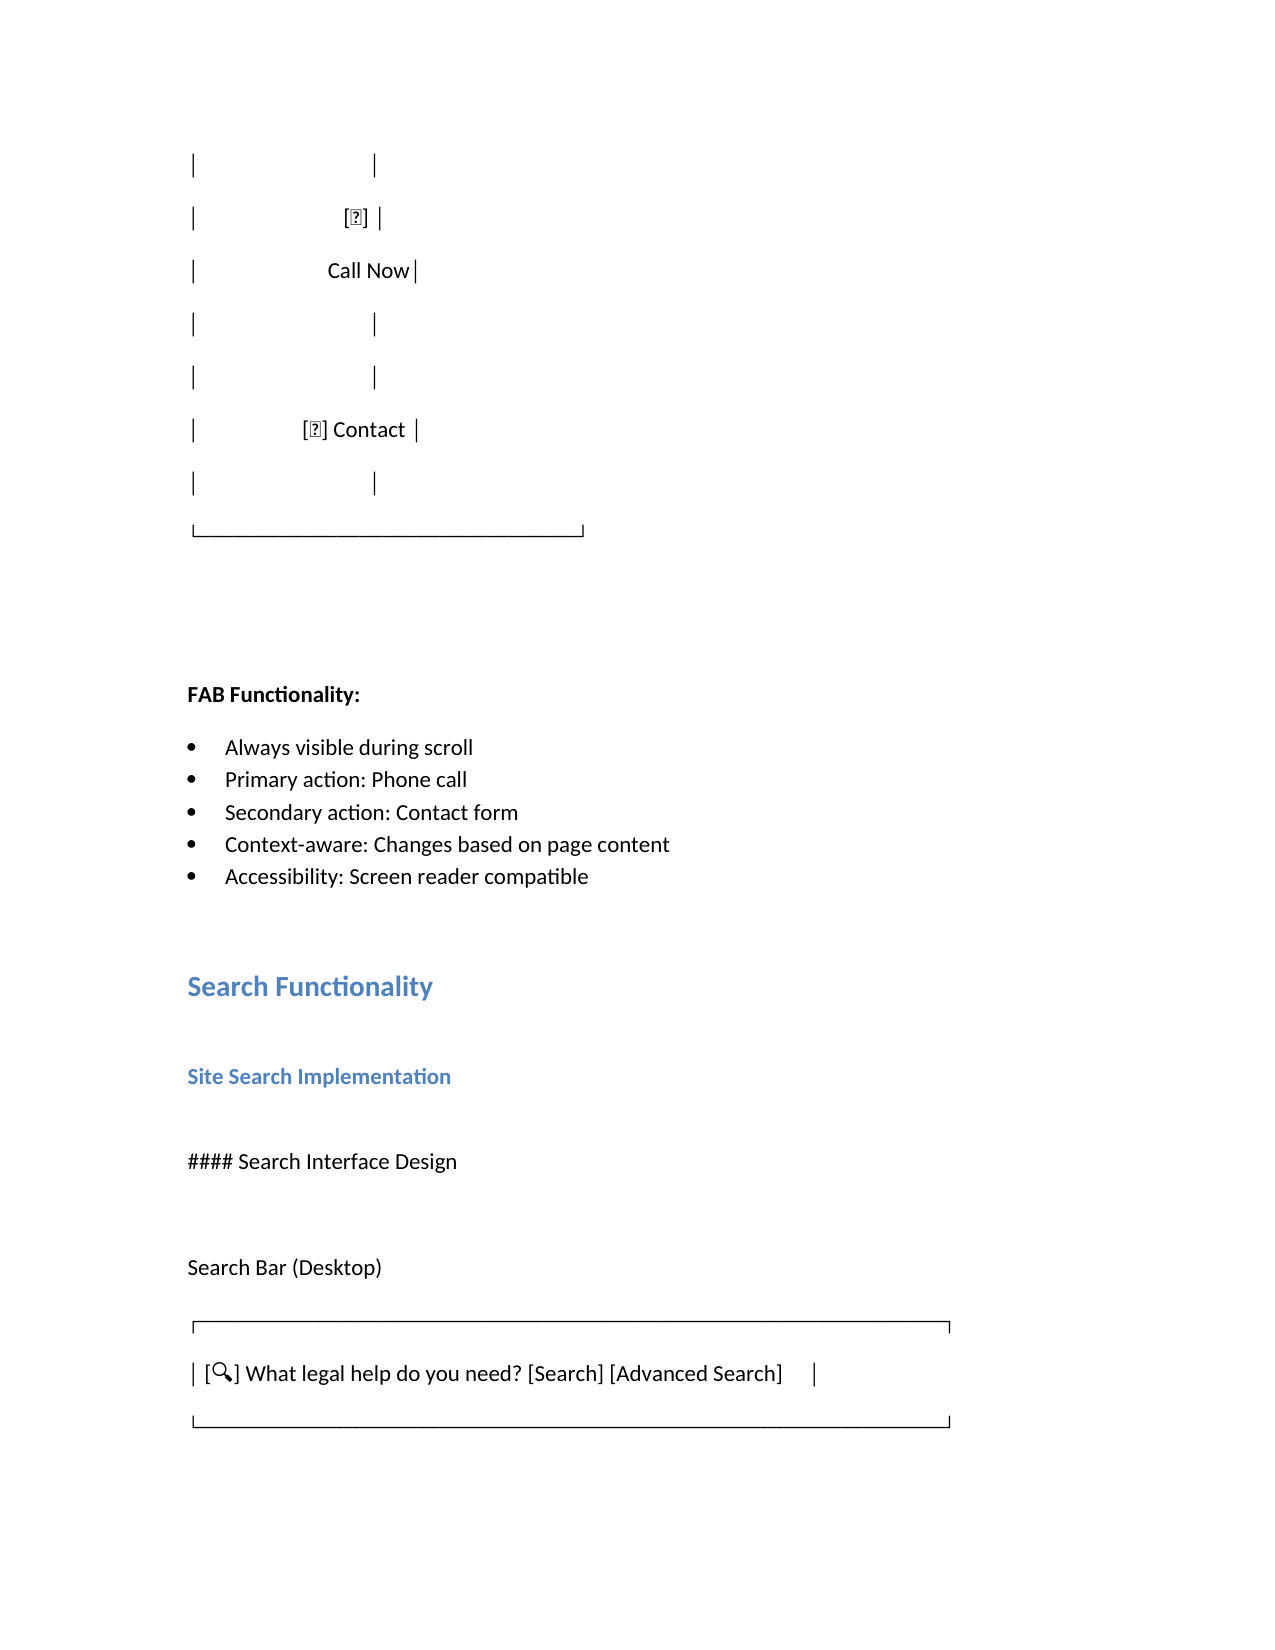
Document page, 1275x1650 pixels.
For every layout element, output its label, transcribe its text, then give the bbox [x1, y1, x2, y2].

text │ [📞] │ [187, 203, 1087, 231]
list Secondary action: Contact form [187, 798, 1087, 826]
text #### Search Interface Design [187, 1147, 1087, 1175]
subtitle Search Functionality [187, 968, 1087, 1004]
text Search Bar (Desktop) [187, 1253, 1087, 1281]
text │ [📧] Contact │ [187, 415, 1087, 443]
list Accessibility: Screen reader compatible [187, 862, 1087, 890]
list Always visible during scroll [187, 733, 1087, 761]
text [187, 1306, 1087, 1334]
list Context-aware: Changes based on page content [187, 830, 1087, 858]
subtitle Site Search Implementation [187, 1062, 1087, 1090]
text │ │ [187, 362, 1087, 390]
text │ Call Now│ [187, 256, 1087, 284]
text │ [🔍] What legal help do you need? [Search] [Advanced Search] │ [187, 1359, 1087, 1387]
list Primary action: Phone call [187, 765, 1087, 793]
text FAB Functionality: [187, 680, 1087, 708]
text │ │ [187, 309, 1087, 337]
text └─────────────────────────────────┘ [187, 521, 1087, 549]
text └─────────────────────────────────────────────────────────────────┘ [187, 1412, 1087, 1440]
text │ │ [187, 468, 1087, 496]
text │ │ [187, 150, 1087, 178]
